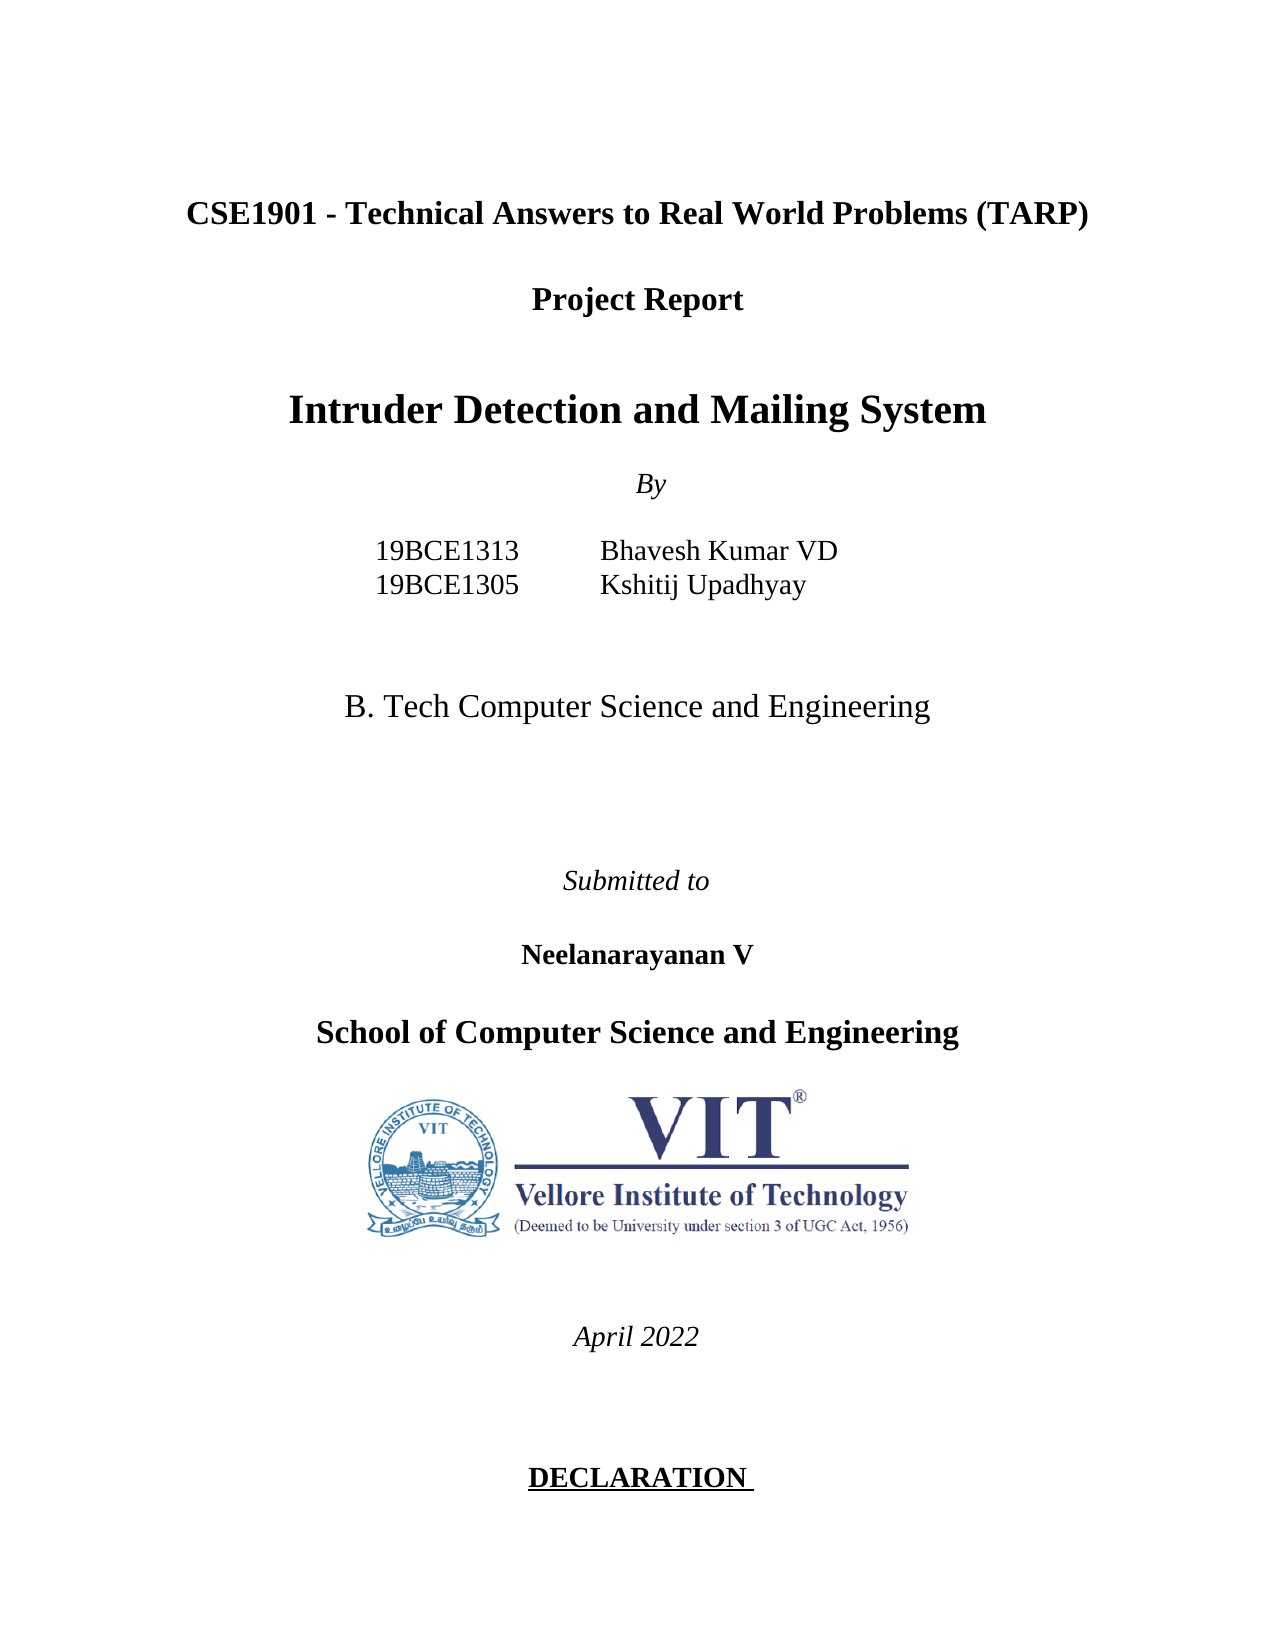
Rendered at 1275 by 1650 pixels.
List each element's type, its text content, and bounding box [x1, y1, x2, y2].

text Submitted to [150, 863, 1125, 896]
text Neelanarayanan V [150, 937, 1125, 971]
text April 2022 [150, 1319, 1125, 1353]
text DECLARATION [150, 1460, 1125, 1494]
picture [366, 1087, 909, 1242]
text School of Computer Science and Engineering [150, 1012, 1125, 1050]
text By [150, 466, 1125, 500]
text CSE1901 - Technical Answers to Real World Problems (TARP) [150, 193, 1125, 231]
text B. Tech Computer Science and Engineering [150, 687, 1125, 725]
text 19BCE1313 Bhavesh Kumar VD [375, 533, 1125, 567]
text 19BCE1305 Kshitij Upadhyay [375, 567, 1125, 600]
text Project Report [150, 279, 1125, 318]
text Intruder Detection and Mailing System [150, 385, 1125, 433]
